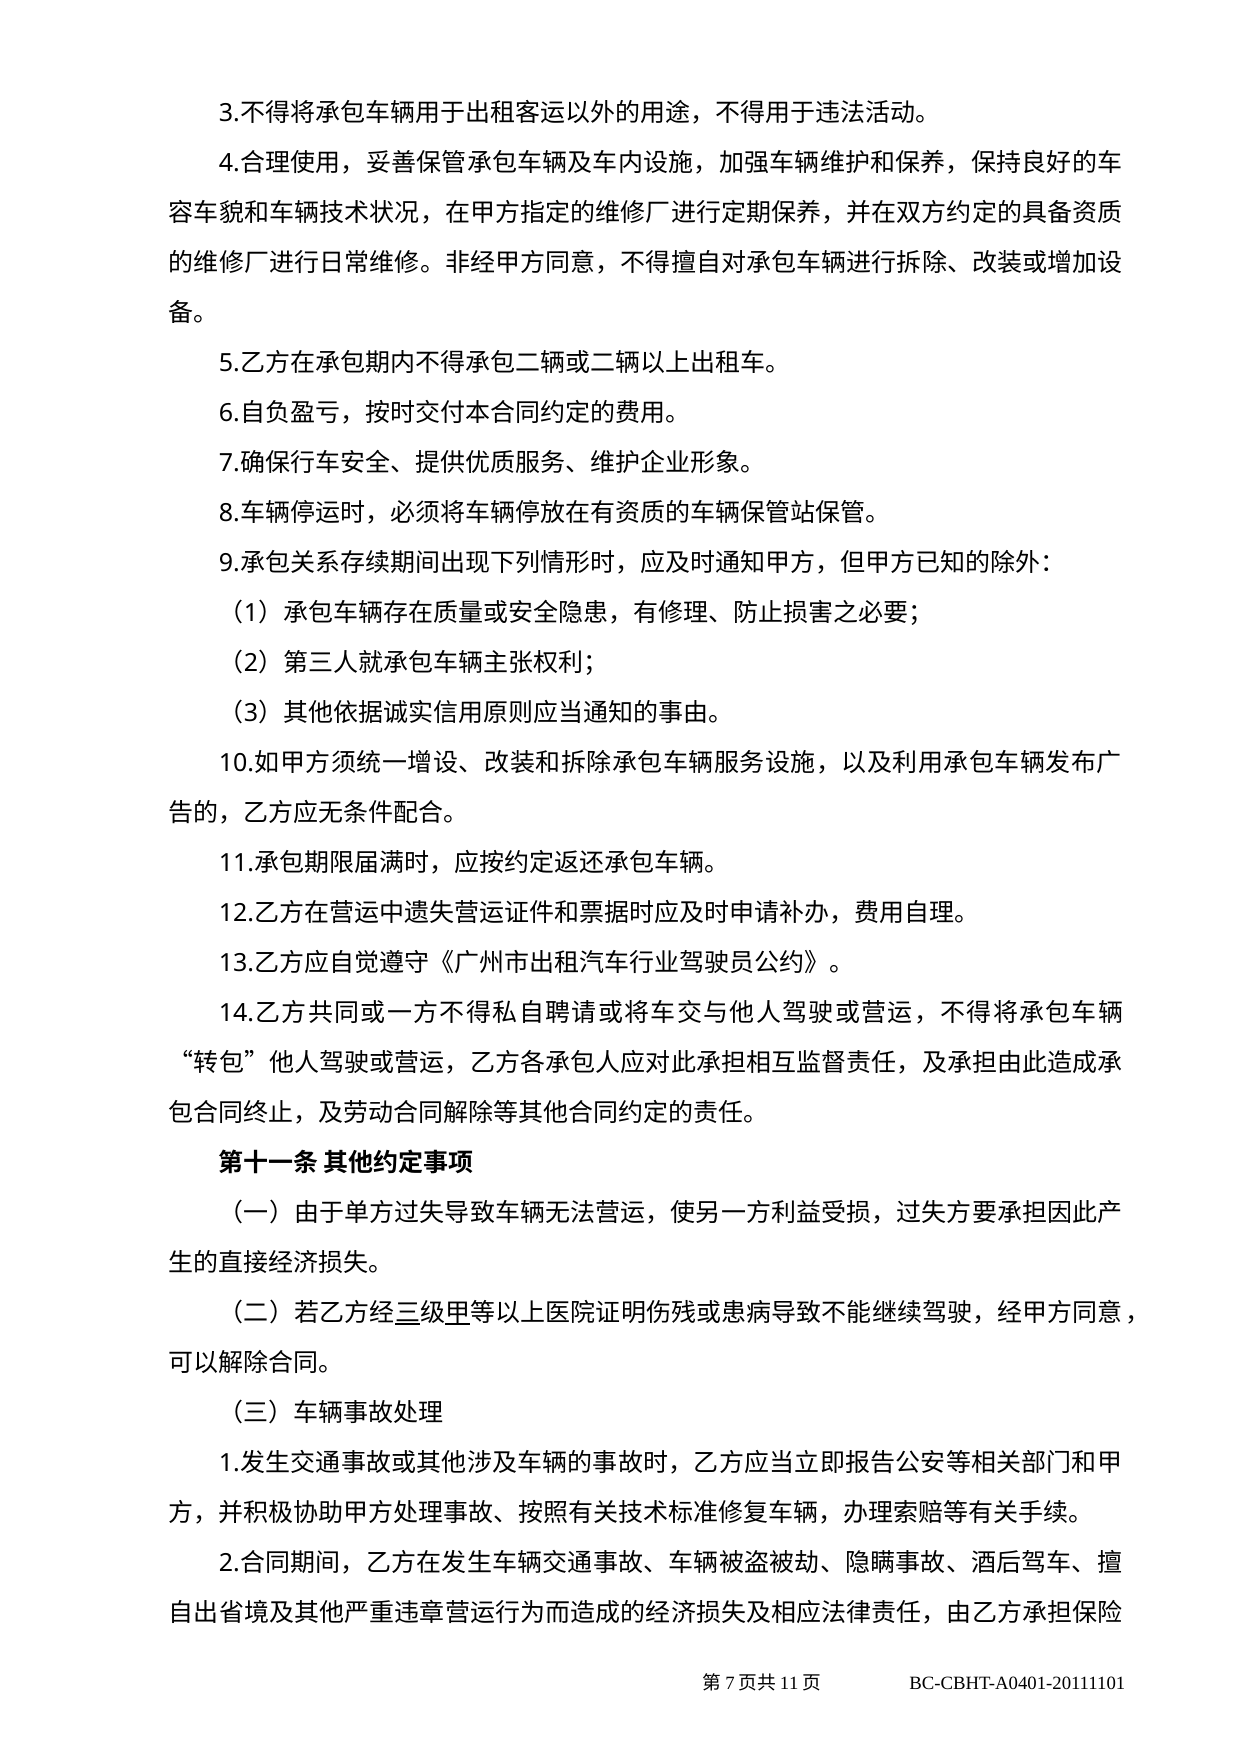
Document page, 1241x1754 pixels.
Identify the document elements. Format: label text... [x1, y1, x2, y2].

text 13.乙方应自觉遵守《广州市出租汽车行业驾驶员公约》。 [169, 931, 1125, 981]
text 11.承包期限届满时，应按约定返还承包车辆。 [169, 831, 1125, 881]
text 8.车辆停运时，必须将车辆停放在有资质的车辆保管站保管。 [169, 481, 1125, 531]
text 5.乙方在承包期内不得承包二辆或二辆以上出租车。 [169, 331, 1125, 381]
text 4.合理使用，妥善保管承包车辆及车内设施，加强车辆维护和保养，保持良好的车容车貌和车辆技术状况，在甲方指定的维修厂进行定期保养，并在双方约定的具备资质的维修厂进行日常维修。非经甲方同意，不得擅自对承包车辆进行拆除、改装或增加设备。 [169, 131, 1125, 331]
text （1）承包车辆存在质量或安全隐患，有修理、防止损害之必要； [169, 581, 1125, 631]
text 6.自负盈亏，按时交付本合同约定的费用。 [169, 381, 1125, 431]
text （3）其他依据诚实信用原则应当通知的事由。 [169, 681, 1125, 731]
text 1.发生交通事故或其他涉及车辆的事故时，乙方应当立即报告公安等相关部门和甲方，并积极协助甲方处理事故、按照有关技术标准修复车辆，办理索赔等有关手续。 [169, 1431, 1125, 1531]
text （二）若乙方经三级甲等以上医院证明伤残或患病导致不能继续驾驶，经甲方同意，可以解除合同。 [169, 1281, 1125, 1381]
text 14.乙方共同或一方不得私自聘请或将车交与他人驾驶或营运，不得将承包车辆“转包”他人驾驶或营运，乙方各承包人应对此承担相互监督责任，及承担由此造成承包合同终止，及劳动合同解除等其他合同约定的责任。 [169, 981, 1125, 1131]
text 第十一条 其他约定事项 [169, 1131, 1125, 1181]
text 10.如甲方须统一增设、改装和拆除承包车辆服务设施，以及利用承包车辆发布广告的，乙方应无条件配合。 [169, 731, 1125, 831]
text （2）第三人就承包车辆主张权利； [169, 631, 1125, 681]
text （一）由于单方过失导致车辆无法营运，使另一方利益受损，过失方要承担因此产生的直接经济损失。 [169, 1181, 1125, 1281]
text 7.确保行车安全、提供优质服务、维护企业形象。 [169, 431, 1125, 481]
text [169, 1531, 1125, 1631]
text 9.承包关系存续期间出现下列情形时，应及时通知甲方，但甲方已知的除外： [169, 531, 1125, 581]
text 3.不得将承包车辆用于出租客运以外的用途，不得用于违法活动。 [169, 81, 1125, 131]
text 12.乙方在营运中遗失营运证件和票据时应及时申请补办，费用自理。 [169, 881, 1125, 931]
text （三）车辆事故处理 [169, 1381, 1125, 1431]
